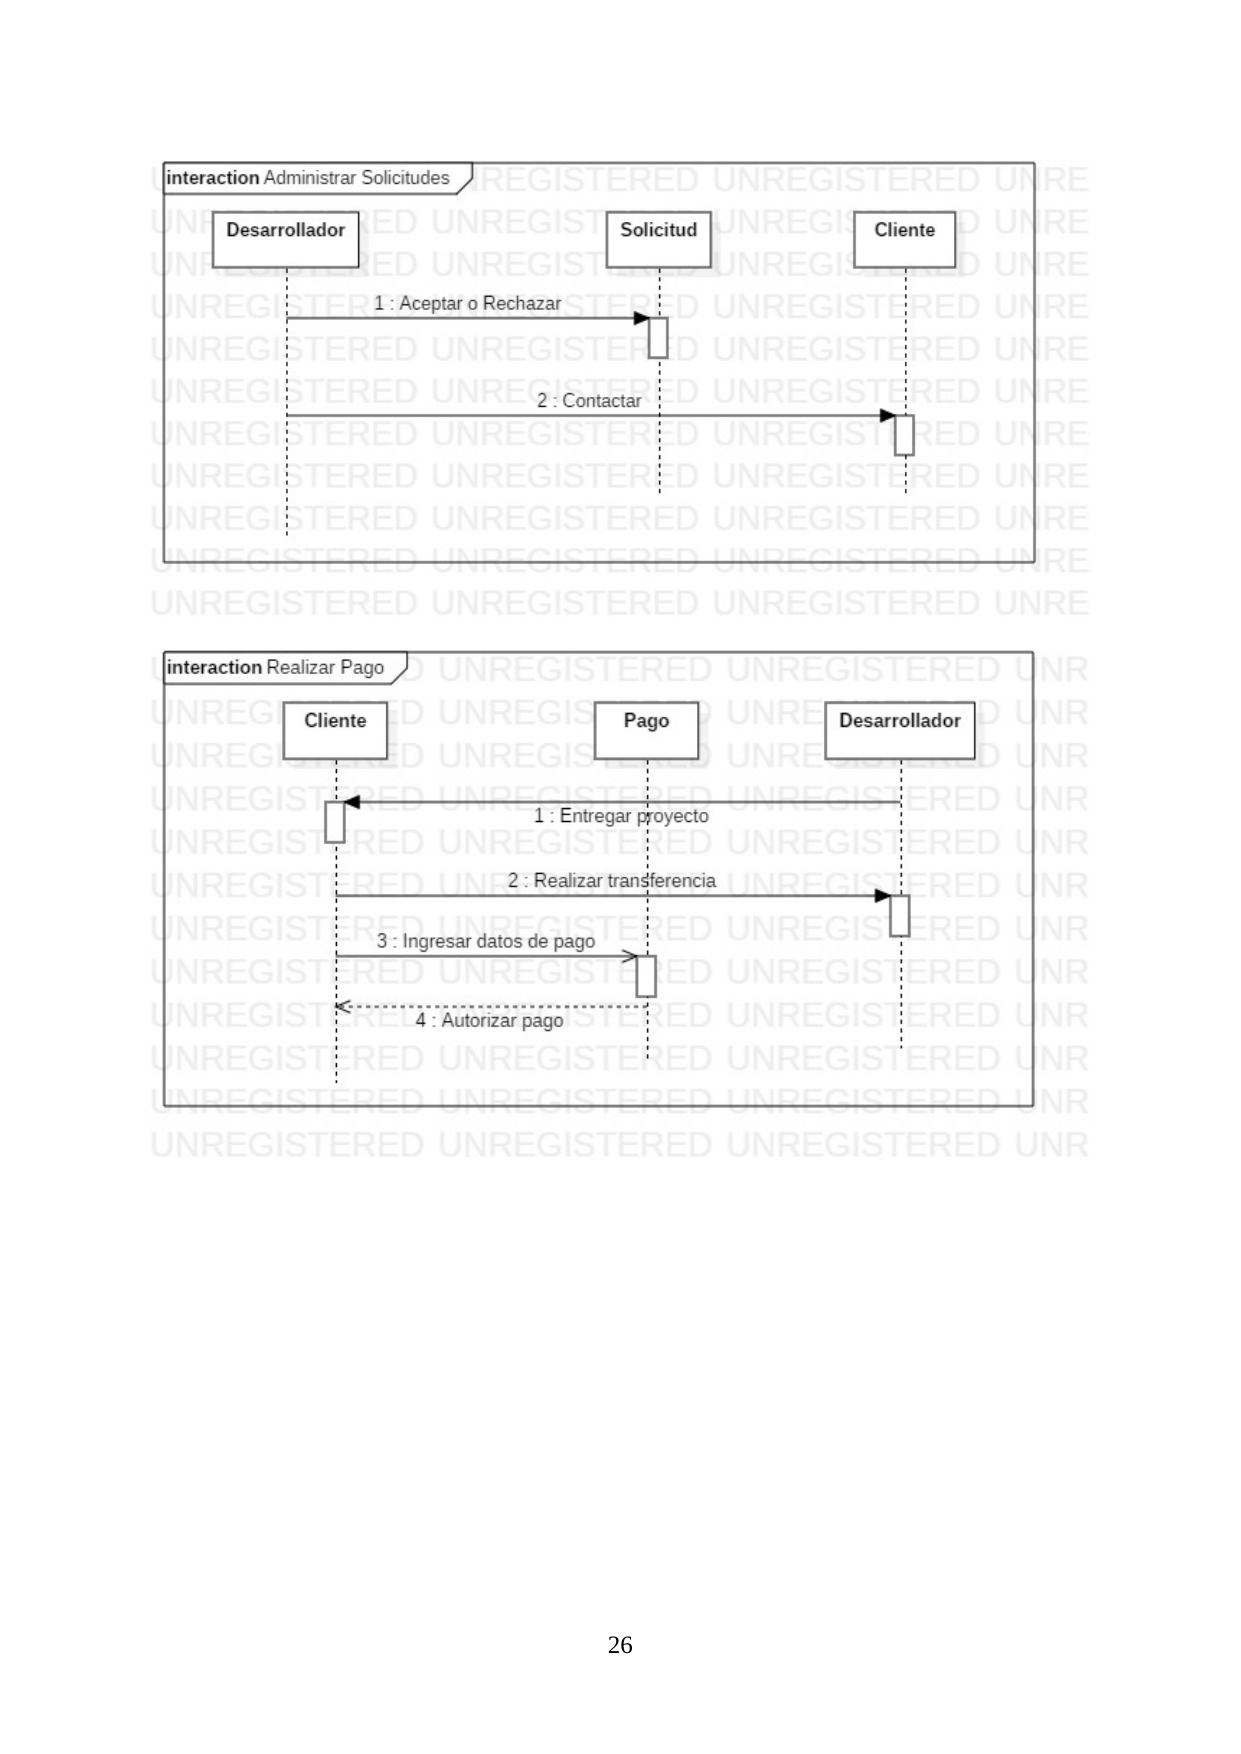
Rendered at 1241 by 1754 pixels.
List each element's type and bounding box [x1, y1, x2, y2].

picture [150, 150, 1091, 619]
picture [150, 638, 1091, 1164]
